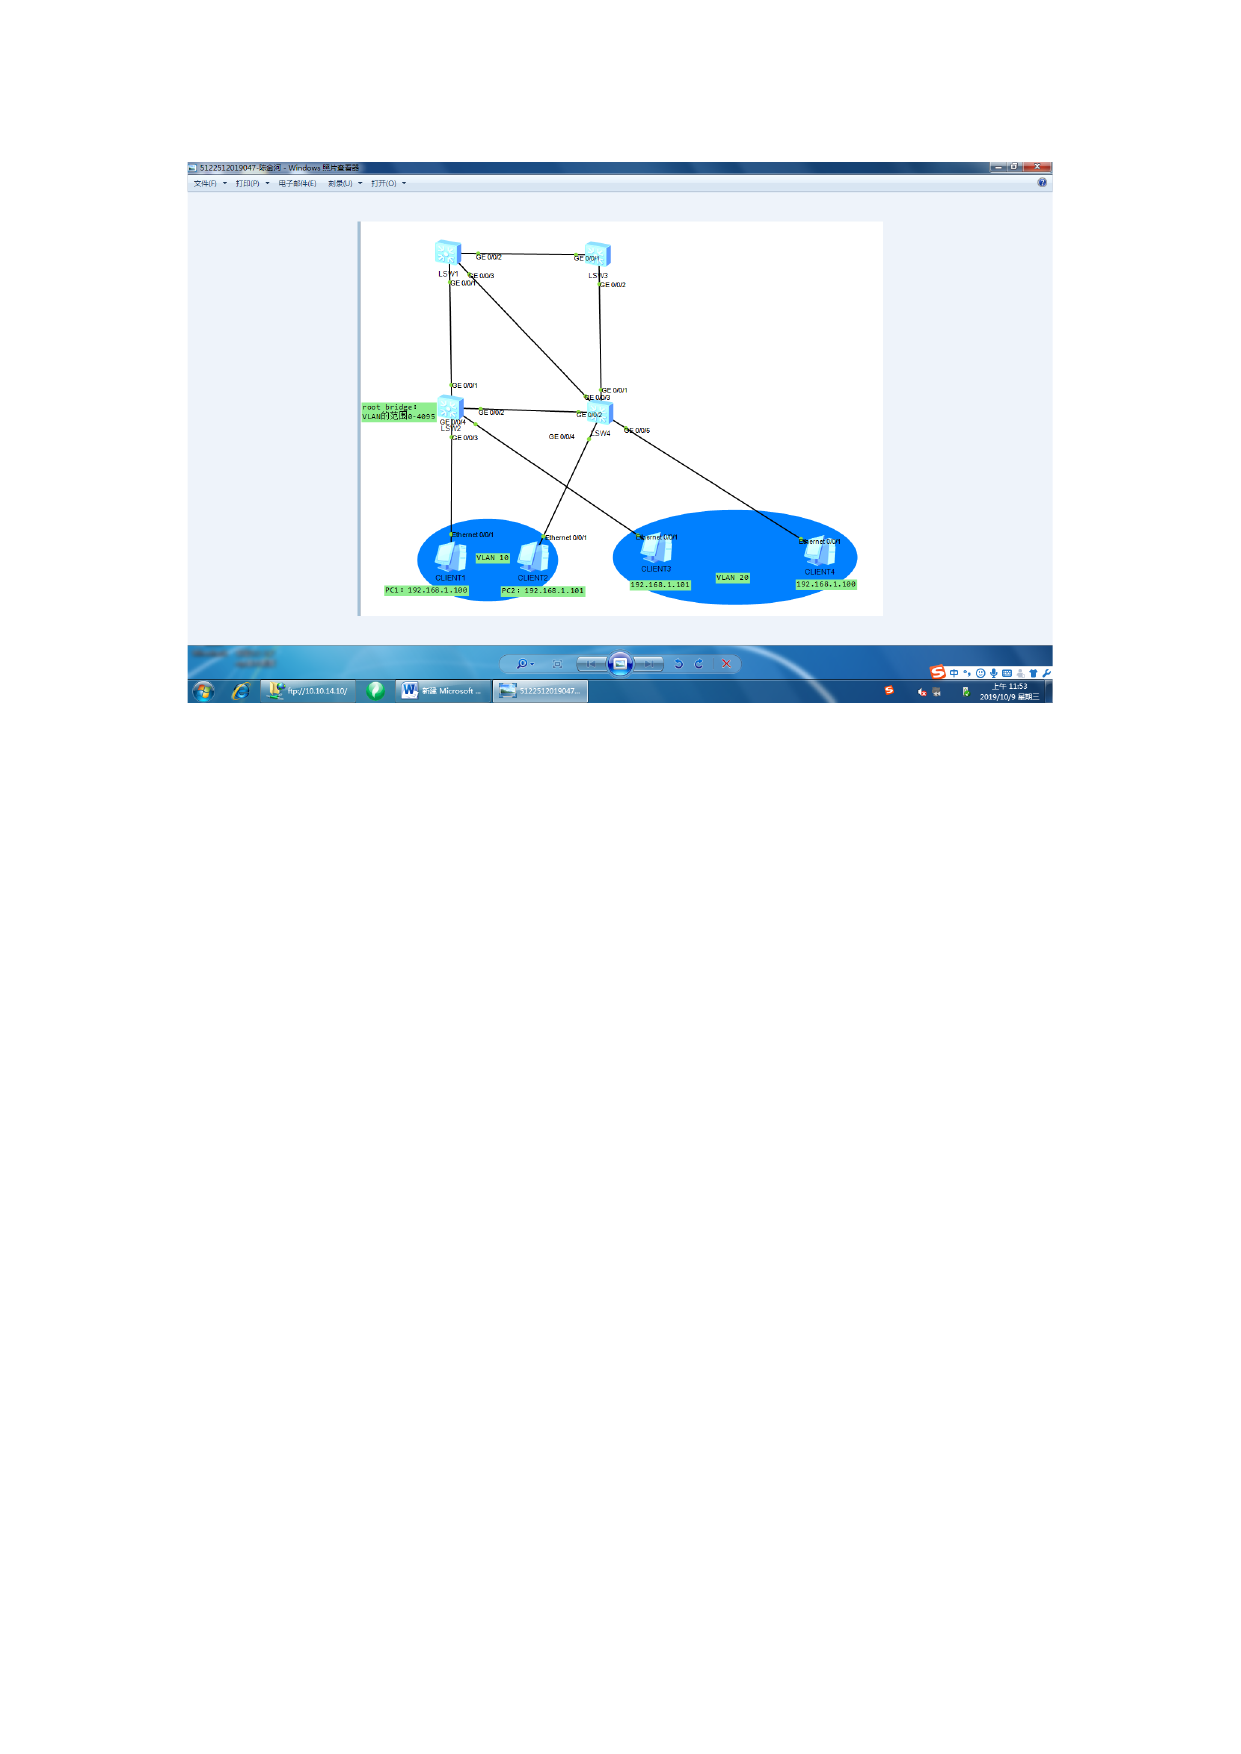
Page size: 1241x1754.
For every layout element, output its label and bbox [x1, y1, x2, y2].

picture [187, 162, 1053, 703]
